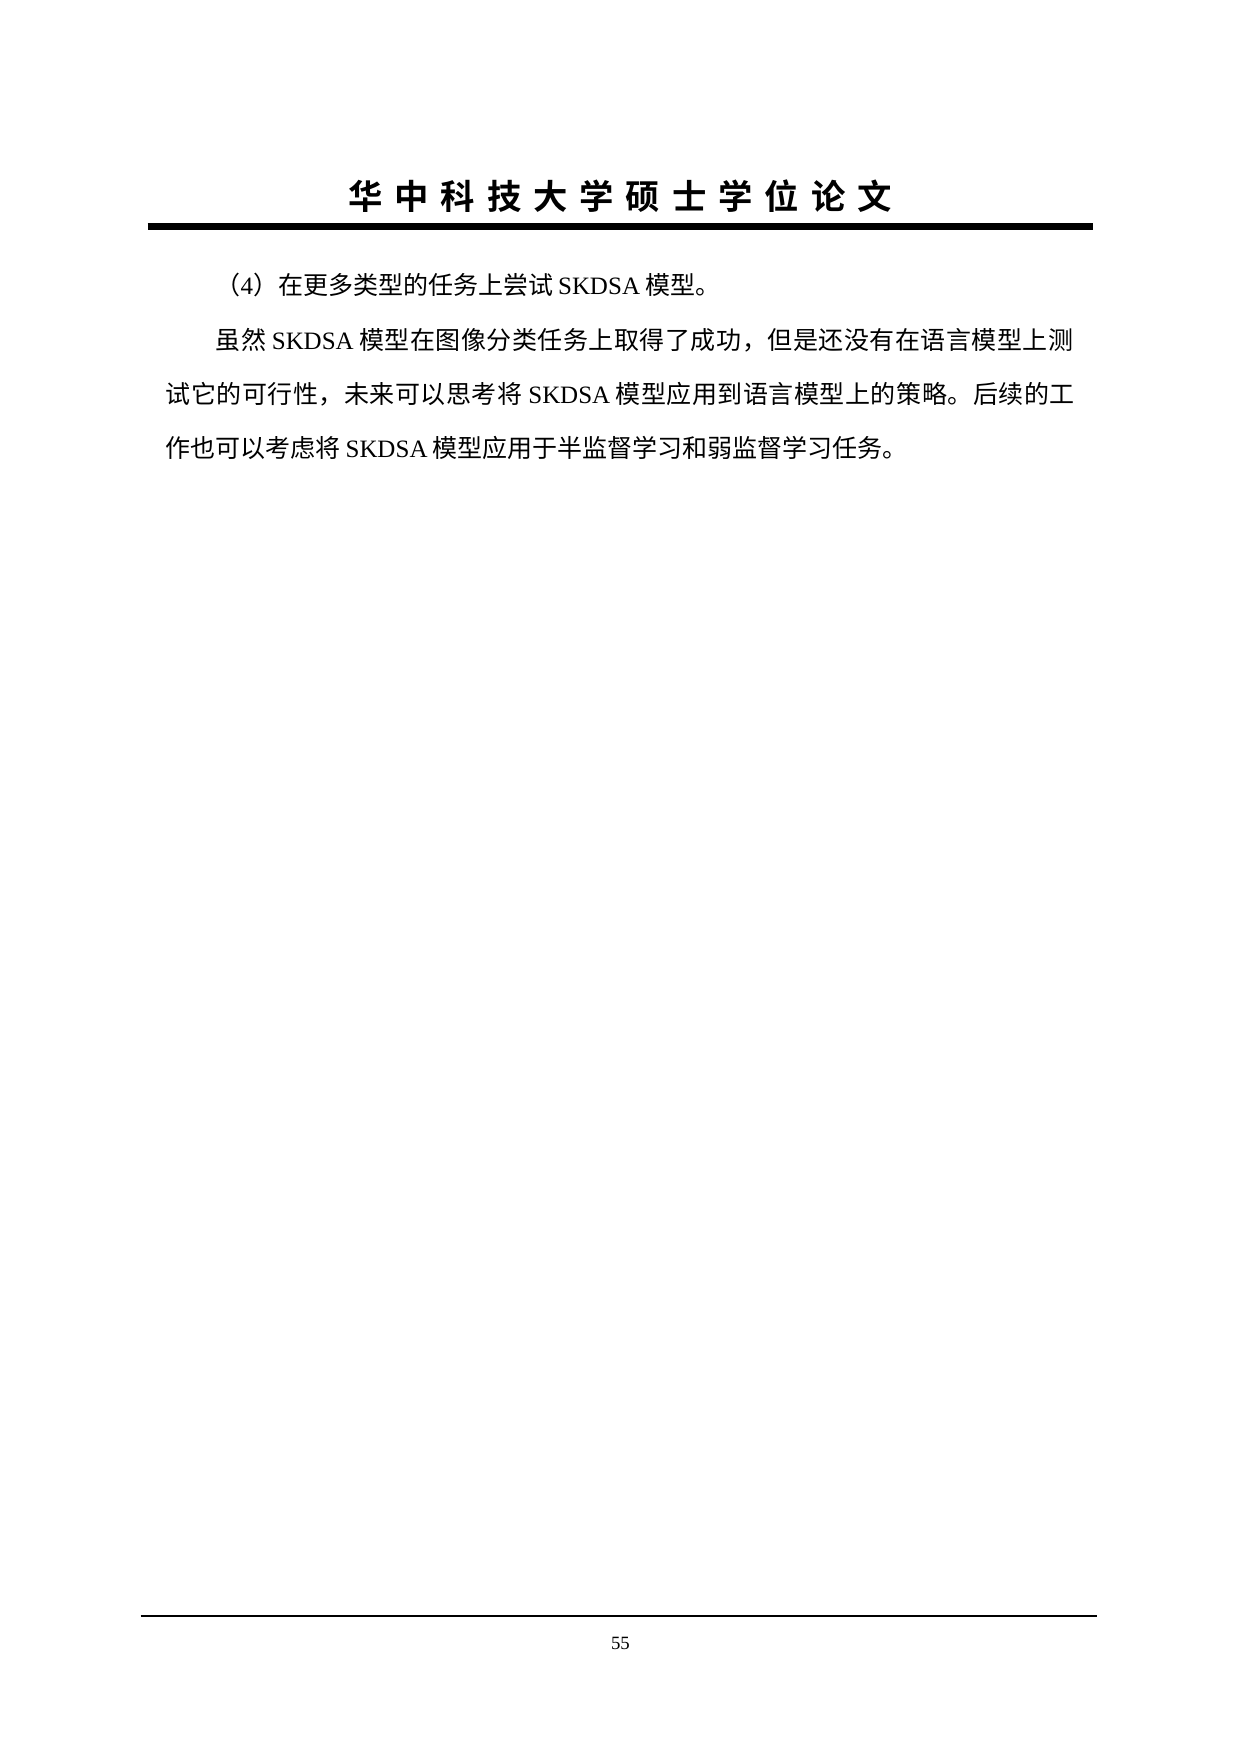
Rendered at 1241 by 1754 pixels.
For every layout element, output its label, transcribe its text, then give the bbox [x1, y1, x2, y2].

text （4）在更多类型的任务上尝试SKDSA模型。 [165, 266, 1075, 302]
text 虽然SKDSA模型在图像分类任务上取得了成功，但是还没有在语言模型上测试它的可行性，未来可以思考将SKDSA模型应用到语言模型上的策略。后续的工作也可以考虑将SKDSA模型应用于半监督学习和弱监督学习任务。 [165, 320, 1075, 465]
